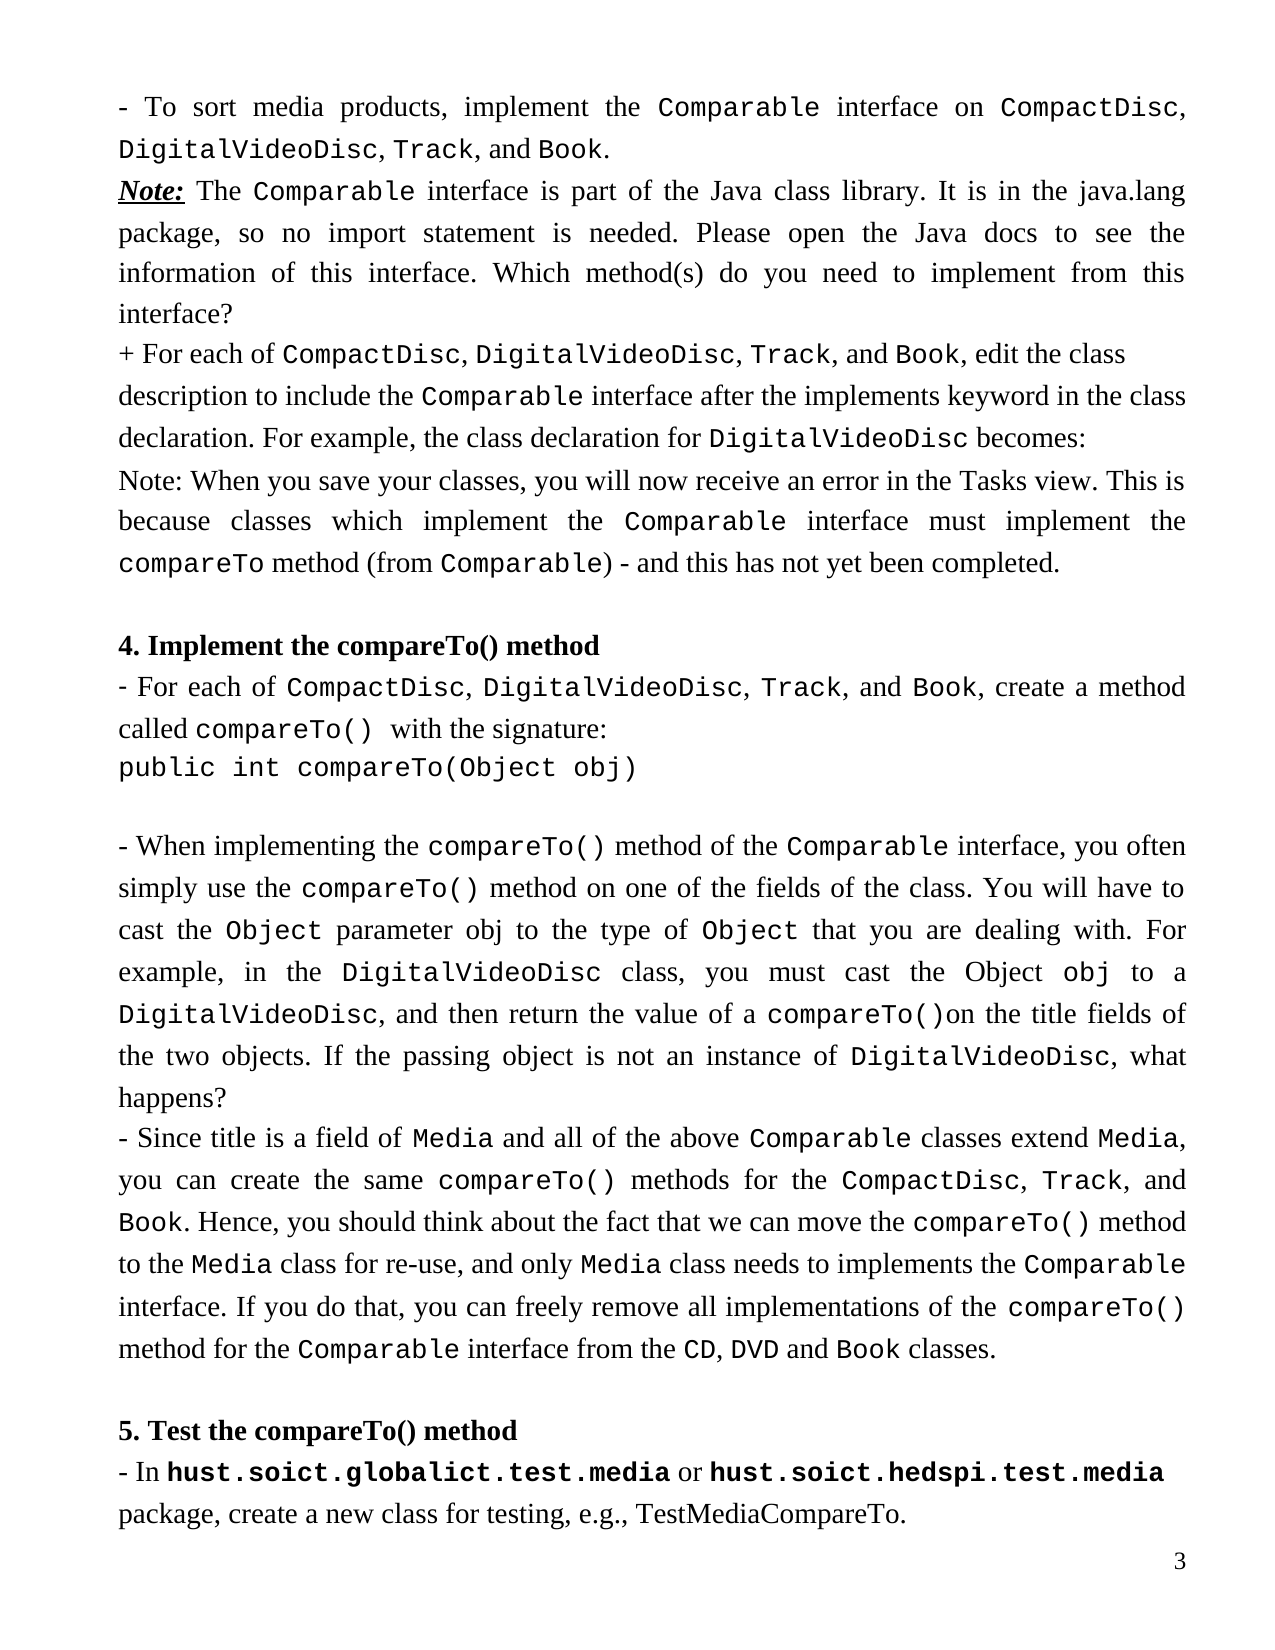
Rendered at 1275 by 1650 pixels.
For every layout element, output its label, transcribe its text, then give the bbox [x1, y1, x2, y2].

text Note: When you save your classes, you will now receive an error in the Tasks view. This is because classes which implement the Comparable interface must implement the compareTo method (from Comparable) - and this has not yet been completed. [118, 463, 1186, 580]
text - In hust.soict.globalict.test.media or hust.soict.hedspi.test.media package, create a new class for testing, e.g., TestMediaCompareTo. [118, 1454, 1186, 1529]
text - To sort media products, implement the Comparable interface on CompactDisc, DigitalVideoDisc, Track, and Book. [118, 89, 1186, 166]
text public int compareTo(Object obj) [118, 753, 1186, 784]
text - Since title is a field of Media and all of the above Comparable classes extend Media, you can create the same compareTo() methods for the CompactDisc, Track, and Book. Hence, you should think about the fact that we can move the compareTo() method to the Media class for re-use, and only Media class needs to implements the Comparable interface. If you do that, you can freely remove all implementations of the compareTo() method for the Comparable interface from the CD, DVD and Book classes. [118, 1120, 1186, 1366]
text - When implementing the compareTo() method of the Comparable interface, you often simply use the compareTo() method on one of the fields of the class. You will have to cast the Object parameter obj to the type of Object that you are dealing with. For example, in the DigitalVideoDisc class, you must cast the Object obj to a DigitalVideoDisc, and then return the value of a compareTo()on the title fields of the two objects. If the passing object is not an instance of DigitalVideoDisc, what happens? [118, 828, 1186, 1114]
text + For each of CompactDisc, DigitalVideoDisc, Track, and Book, edit the class description to include the Comparable interface after the implements keyword in the class declaration. For example, the class declaration for DigitalVideoDisc becomes: [118, 336, 1186, 456]
text 5. Test the compareTo() method [118, 1413, 1186, 1447]
text - For each of CompactDisc, DigitalVideoDisc, Track, and Book, create a method called compareTo() with the signature: [118, 668, 1186, 746]
text 4. Implement the compareTo() method [118, 628, 1186, 661]
text Note: The Comparable interface is part of the Java class library. It is in the java.lang package, so no import statement is needed. Please open the Java docs to see the information of this interface. Which method(s) do you need to implement from this interface? [118, 173, 1186, 329]
